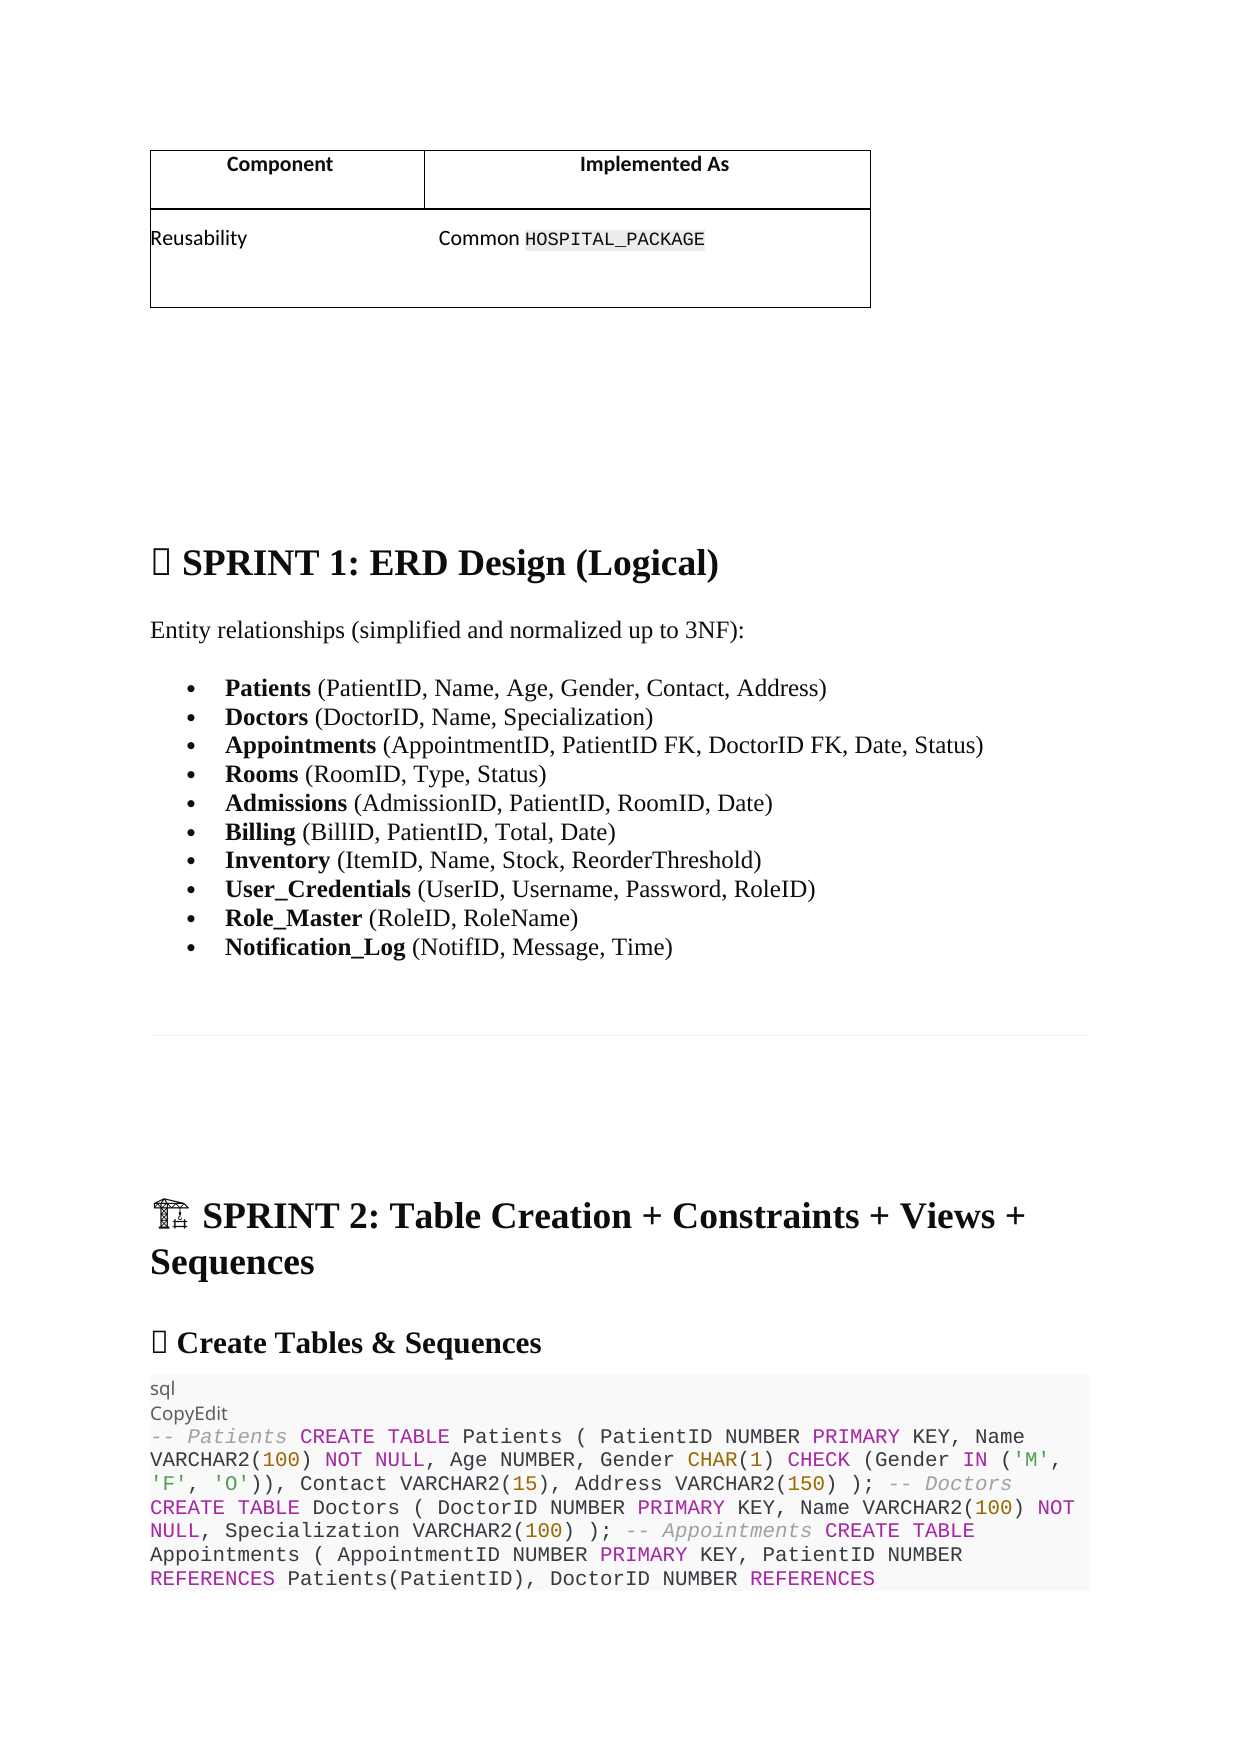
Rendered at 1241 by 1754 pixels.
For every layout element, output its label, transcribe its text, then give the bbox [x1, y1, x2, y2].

text CopyEdit [150, 1400, 1090, 1426]
text sql [150, 1375, 1090, 1400]
text Entity relationships (simplified and normalized up to 3NF): [150, 615, 1090, 644]
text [150, 1426, 1090, 1591]
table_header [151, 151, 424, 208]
list Doctors (DoctorID, Name, Specialization) [187, 702, 1090, 731]
list User_Credentials (UserID, Username, Password, RoleID) [187, 874, 1090, 903]
list Rooms (RoomID, Type, Status) [187, 759, 1090, 788]
list Appointments (AppointmentID, PatientID FK, DoctorID FK, Date, Status) [187, 731, 1090, 759]
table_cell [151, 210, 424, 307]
subtitle 🔹 Create Tables & Sequences [150, 1320, 1090, 1362]
list Notification_Log (NotifID, Message, Time) [187, 932, 1090, 961]
list Admissions (AdmissionID, PatientID, RoomID, Date) [187, 788, 1090, 817]
subtitle 🏗️ SPRINT 2: Table Creation + Constraints + Views + Sequences [150, 1188, 1090, 1282]
subtitle 🚦 SPRINT 1: ERD Design (Logical) [150, 535, 1090, 586]
list Patients (PatientID, Name, Age, Gender, Contact, Address) [187, 673, 1090, 702]
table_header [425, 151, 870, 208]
list Inventory (ItemID, Name, Stock, ReorderThreshold) [187, 846, 1090, 874]
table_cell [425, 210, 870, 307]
list Billing (BillID, PatientID, Total, Date) [187, 817, 1090, 846]
list Role_Master (RoleID, RoleName) [187, 903, 1090, 932]
